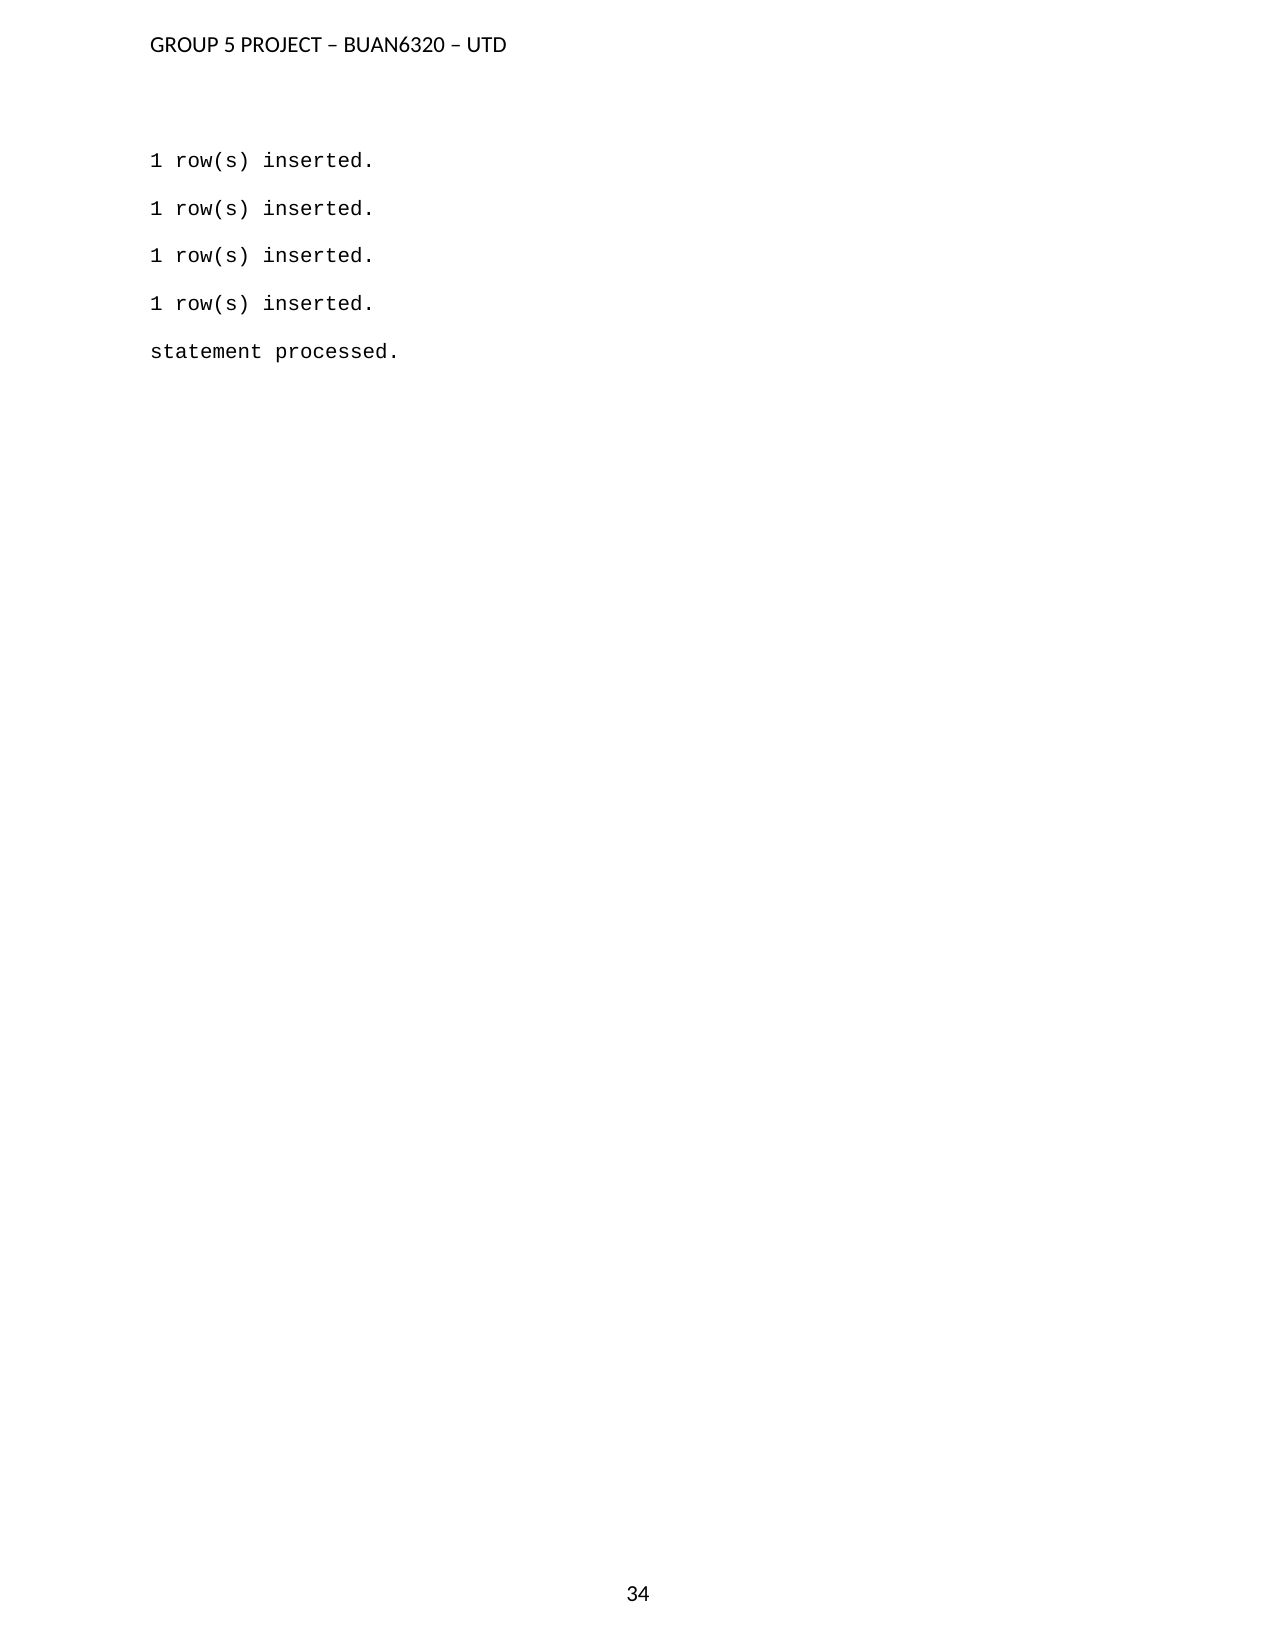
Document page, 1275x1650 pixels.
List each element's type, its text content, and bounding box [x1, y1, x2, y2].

text 1 row(s) inserted. [150, 150, 1125, 174]
text 1 row(s) inserted. [150, 245, 1125, 269]
text 1 row(s) inserted. [150, 293, 1125, 317]
text statement processed. [150, 341, 1125, 364]
text 1 row(s) inserted. [150, 198, 1125, 222]
